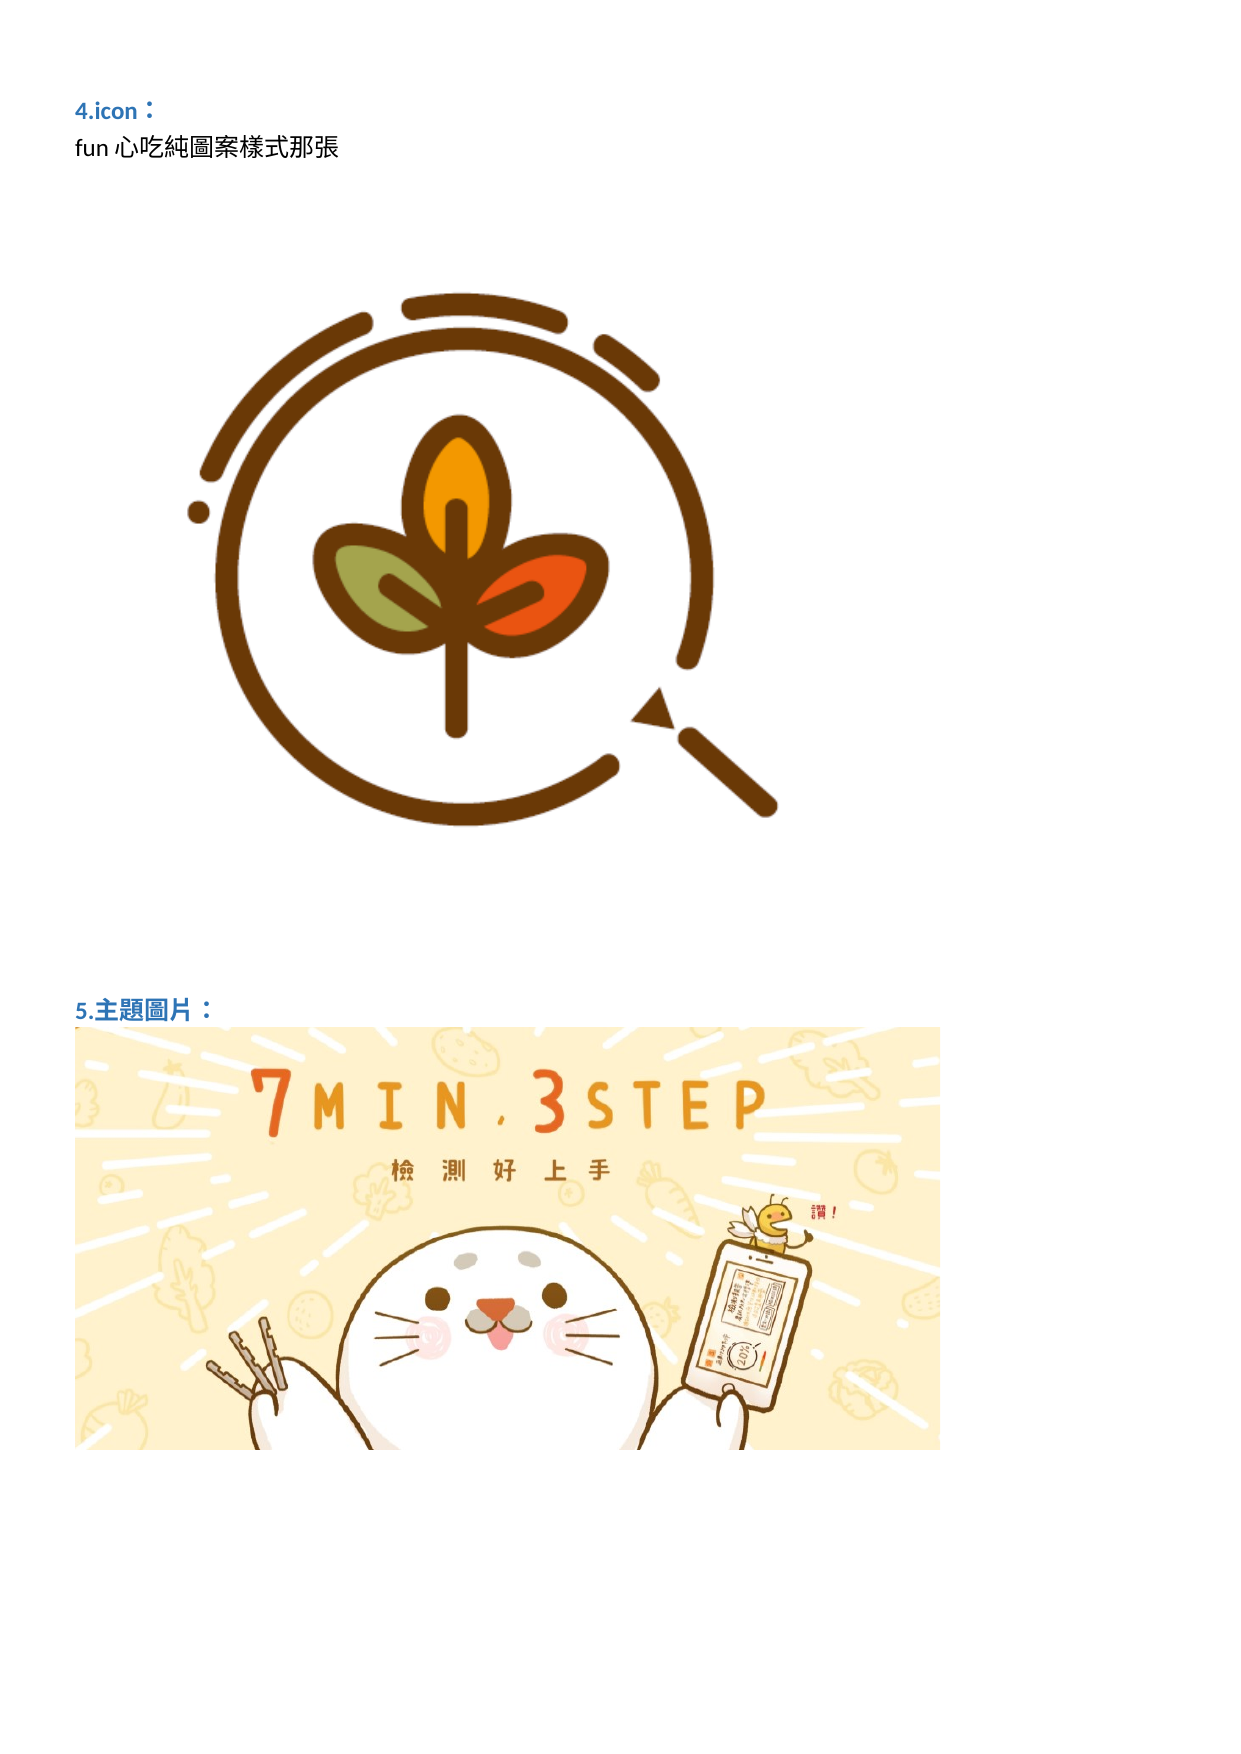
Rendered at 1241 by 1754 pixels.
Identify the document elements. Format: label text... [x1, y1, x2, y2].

picture [75, 1027, 941, 1450]
picture [75, 164, 876, 965]
text fun心吃純圖案樣式那張 [75, 127, 1165, 164]
text 5.主題圖片： [75, 989, 1165, 1027]
text 4.icon： [75, 89, 1165, 127]
